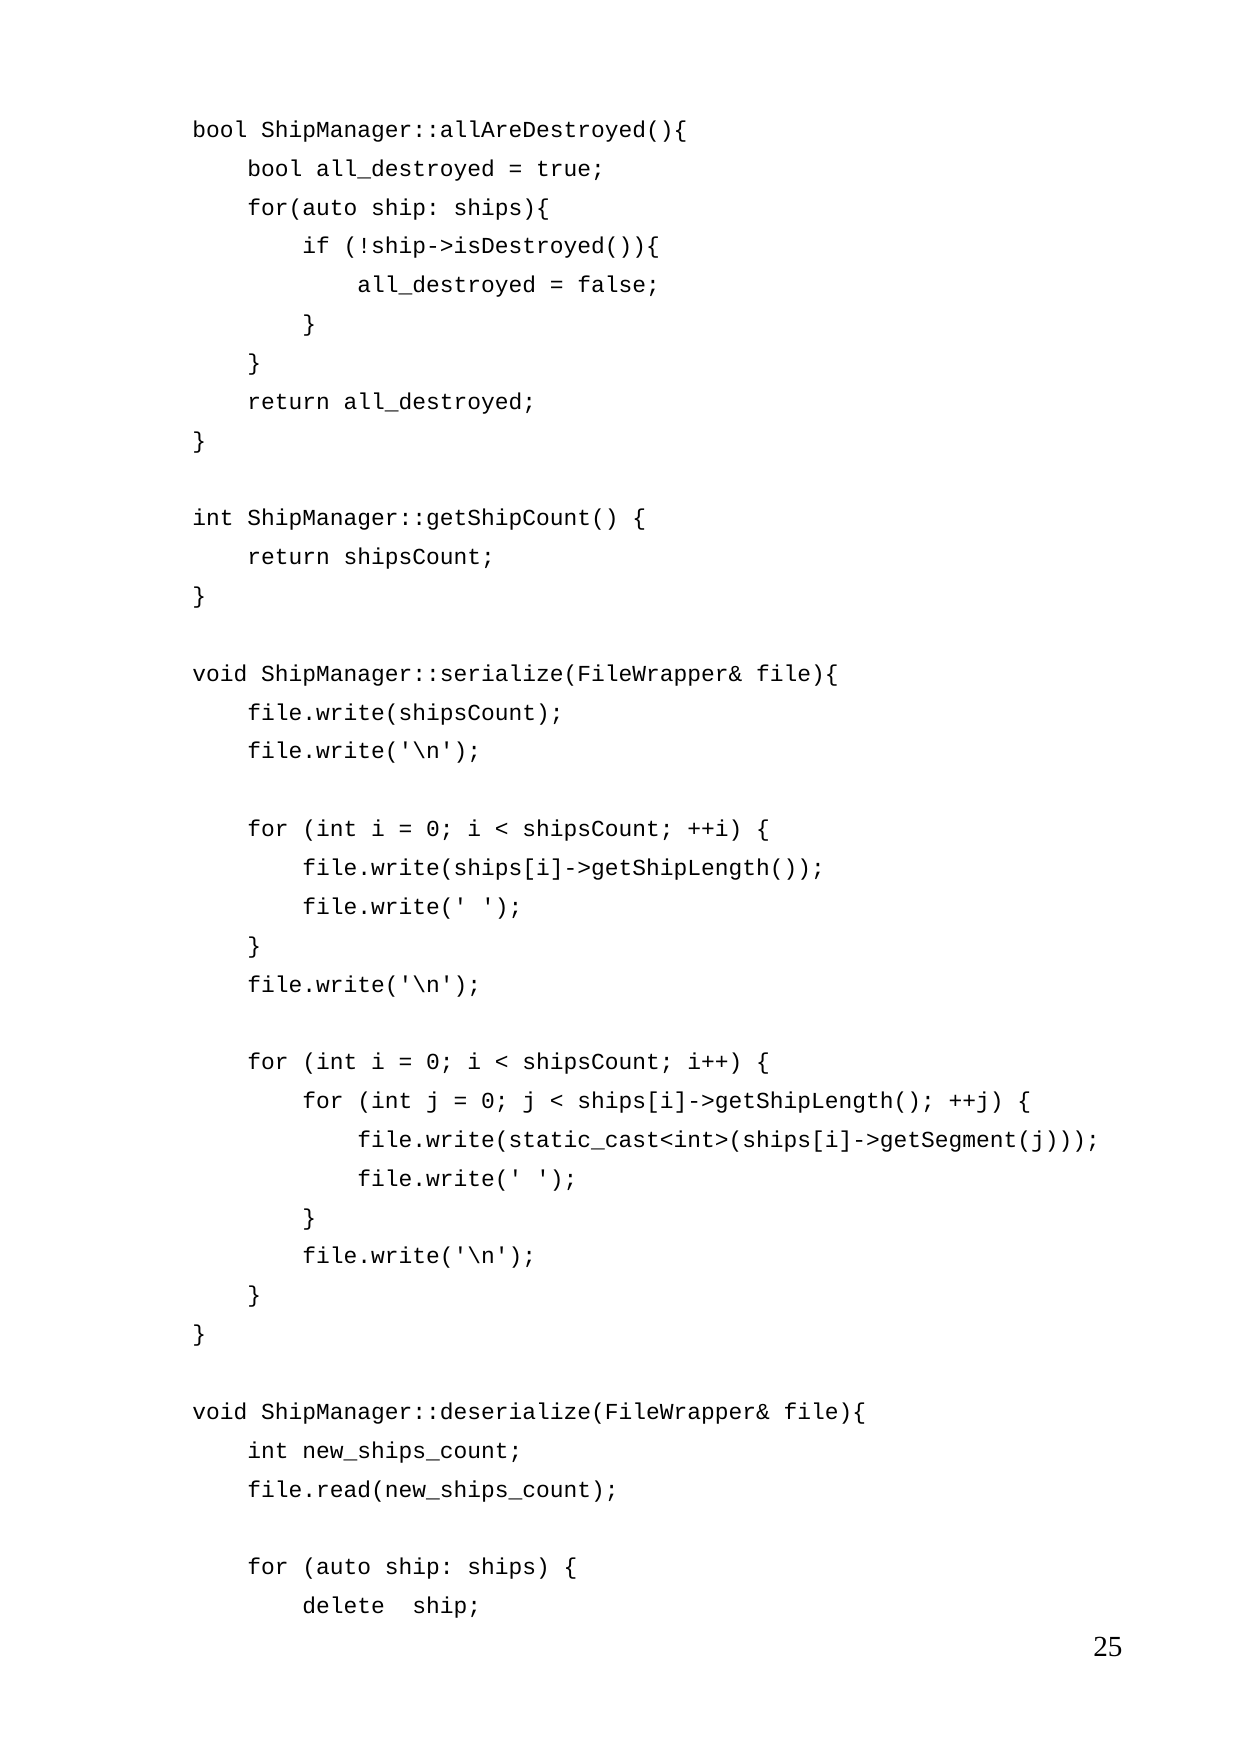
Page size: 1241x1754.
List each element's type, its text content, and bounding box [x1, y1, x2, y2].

text file.write(shipsCount); [118, 701, 1122, 727]
text } [118, 312, 1122, 338]
text for(auto ship: ships){ [118, 196, 1122, 222]
text } [118, 934, 1122, 960]
text file.write(static_cast<int>(ships[i]->getSegment(j))); [118, 1128, 1122, 1154]
text file.write('\n'); [118, 973, 1122, 999]
text for (int i = 0; i < shipsCount; i++) { [118, 1051, 1122, 1077]
text file.write('\n'); [118, 1245, 1122, 1271]
text } [118, 351, 1122, 377]
text if (!ship->isDestroyed()){ [118, 235, 1122, 261]
text } [118, 429, 1122, 455]
text file.write(' '); [118, 1167, 1122, 1193]
text file.write(ships[i]->getShipLength()); [118, 856, 1122, 882]
text for (int j = 0; j < ships[i]->getShipLength(); ++j) { [118, 1089, 1122, 1115]
text for (auto ship: ships) { [118, 1556, 1122, 1582]
text for (int i = 0; i < shipsCount; ++i) { [118, 817, 1122, 843]
text file.write('\n'); [118, 740, 1122, 766]
text all_destroyed = false; [118, 273, 1122, 299]
text int new_ships_count; [118, 1439, 1122, 1465]
text } [118, 1284, 1122, 1310]
text file.write(' '); [118, 895, 1122, 921]
text return shipsCount; [118, 546, 1122, 571]
text void ShipManager::serialize(FileWrapper& file){ [118, 662, 1122, 688]
text void ShipManager::deserialize(FileWrapper& file){ [118, 1400, 1122, 1426]
text } [118, 1323, 1122, 1348]
text file.read(new_ships_count); [118, 1478, 1122, 1504]
text } [118, 1206, 1122, 1232]
text int ShipManager::getShipCount() { [118, 507, 1122, 533]
text return all_destroyed; [118, 390, 1122, 416]
text bool ShipManager::allAreDestroyed(){ [118, 118, 1122, 144]
text bool all_destroyed = true; [118, 157, 1122, 183]
text delete ship; [118, 1594, 1122, 1621]
text } [118, 584, 1122, 610]
